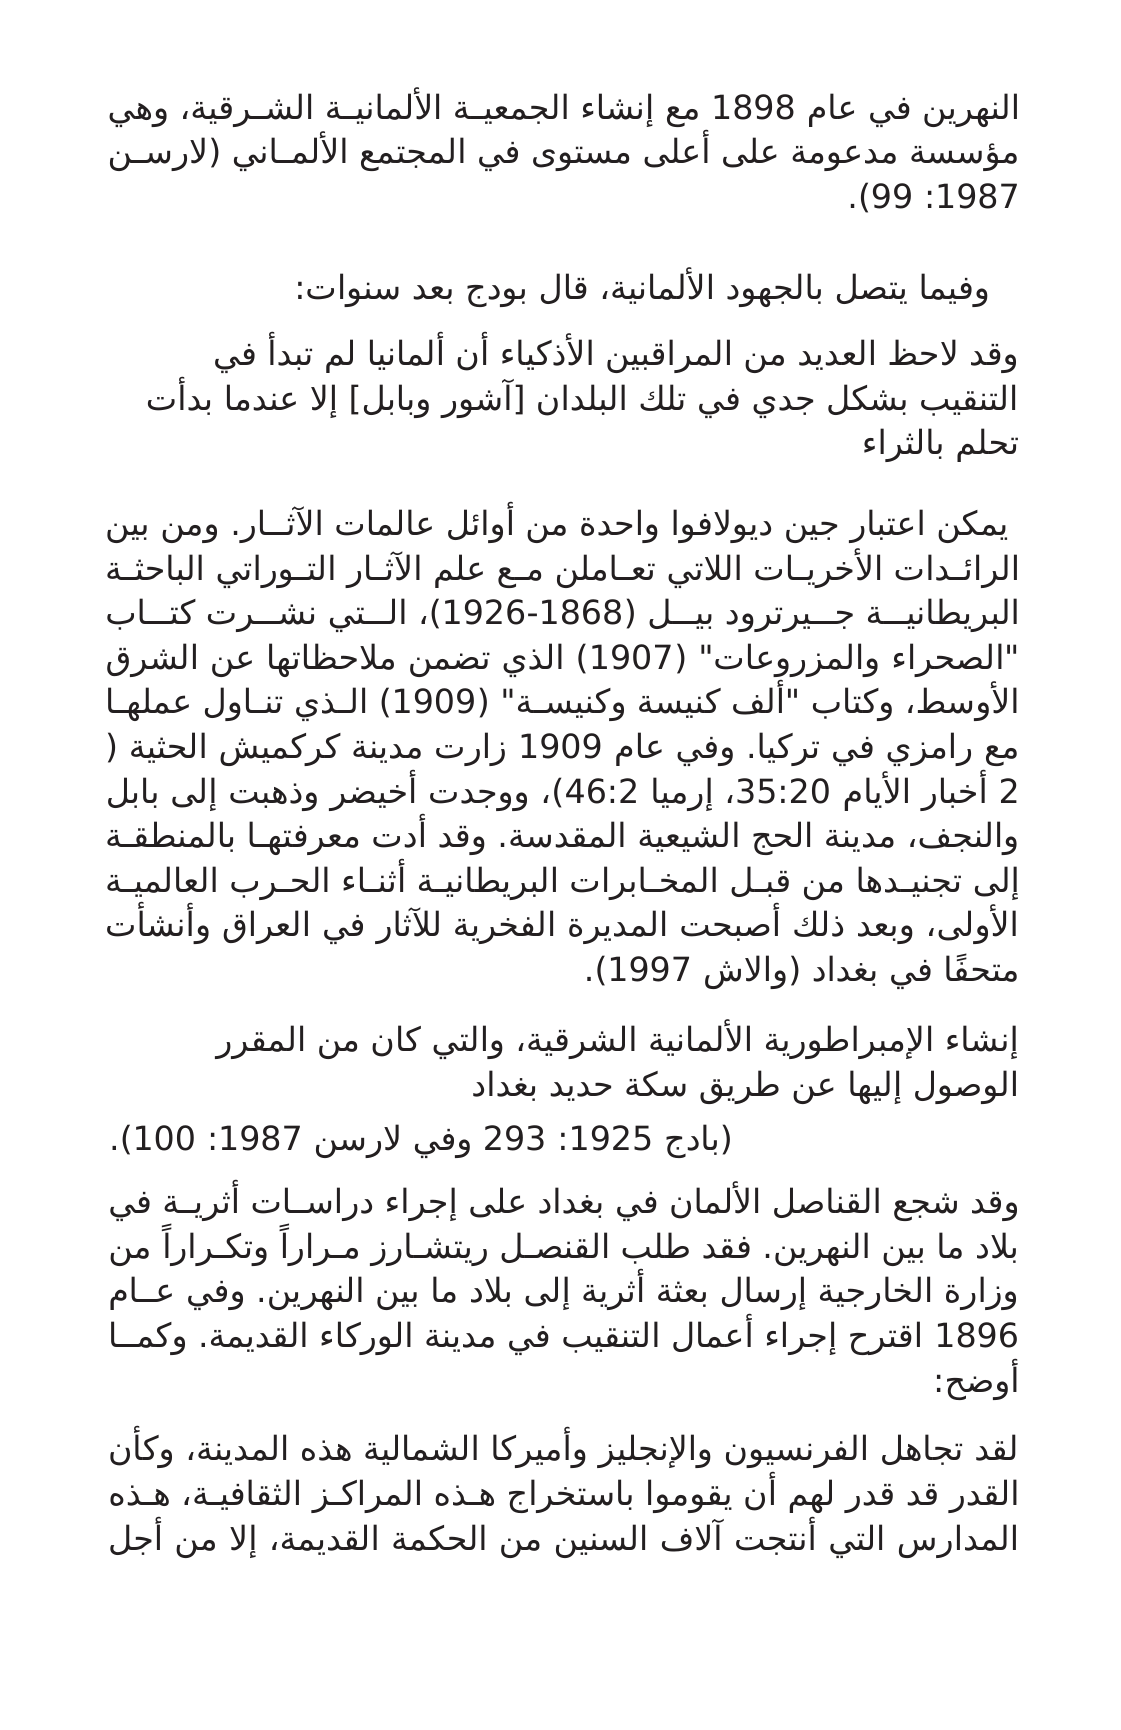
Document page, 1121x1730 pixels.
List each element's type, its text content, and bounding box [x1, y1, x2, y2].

text وقد لاحظ العديد من المراقبين الأذكياء أن ألمانيا لم تبدأ في التنقيب بشكل جدي في تلك البلدان [آشور وبابل] إلا عندما بدأت تحلم بالثراء [105, 334, 1019, 462]
text (بادج 1925: 293 وفي لارسن 1987: 100). [109, 1119, 1022, 1158]
text يمكن اعتبار جين ديولافوا واحدة من أوائل عالمات الآثار. ومن بين الرائدات الأخريات اللاتي تعاملن مع علم الآثار التوراتي الباحثة البريطانية جيرترود بيل (1868-1926)، التي نشرت كتاب "الصحراء والمزروعات" (1907) الذي تضمن ملاحظاتها عن الشرق الأوسط، وكتاب "ألف كنيسة وكنيسة" (1909) الذي تناول عملها مع رامزي في تركيا. وفي عام 1909 زارت مدينة كركميش الحثية (2 أخبار الأيام 35:20، إرميا 46:2)، ووجدت أخيضر وذهبت إلى بابل والنجف، مدينة الحج الشيعية المقدسة. وقد أدت معرفتها بالمنطقة إلى تجنيدها من قبل المخابرات البريطانية أثناء الحرب العالمية الأولى، وبعد ذلك أصبحت المديرة الفخرية للآثار في العراق وأنشأت متحفًا في بغداد (والاش 1997). [105, 505, 1020, 989]
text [108, 1430, 1020, 1558]
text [107, 88, 1020, 216]
text وقد شجع القناصل الألمان في بغداد على إجراء دراسات أثرية في بلاد ما بين النهرين. فقد طلب القنصل ريتشارز مراراً وتكراراً من وزارة الخارجية إرسال بعثة أثرية إلى بلاد ما بين النهرين. وفي عام 1896 اقترح إجراء أعمال التنقيب في مدينة الوركاء القديمة. وكما أوضح: [108, 1183, 1020, 1400]
text إنشاء الإمبراطورية الألمانية الشرقية، والتي كان من المقرر الوصول إليها عن طريق سكة حديد بغداد [108, 1021, 1019, 1104]
text وفيما يتصل بالجهود الألمانية، قال بودج بعد سنوات: [107, 268, 1020, 307]
